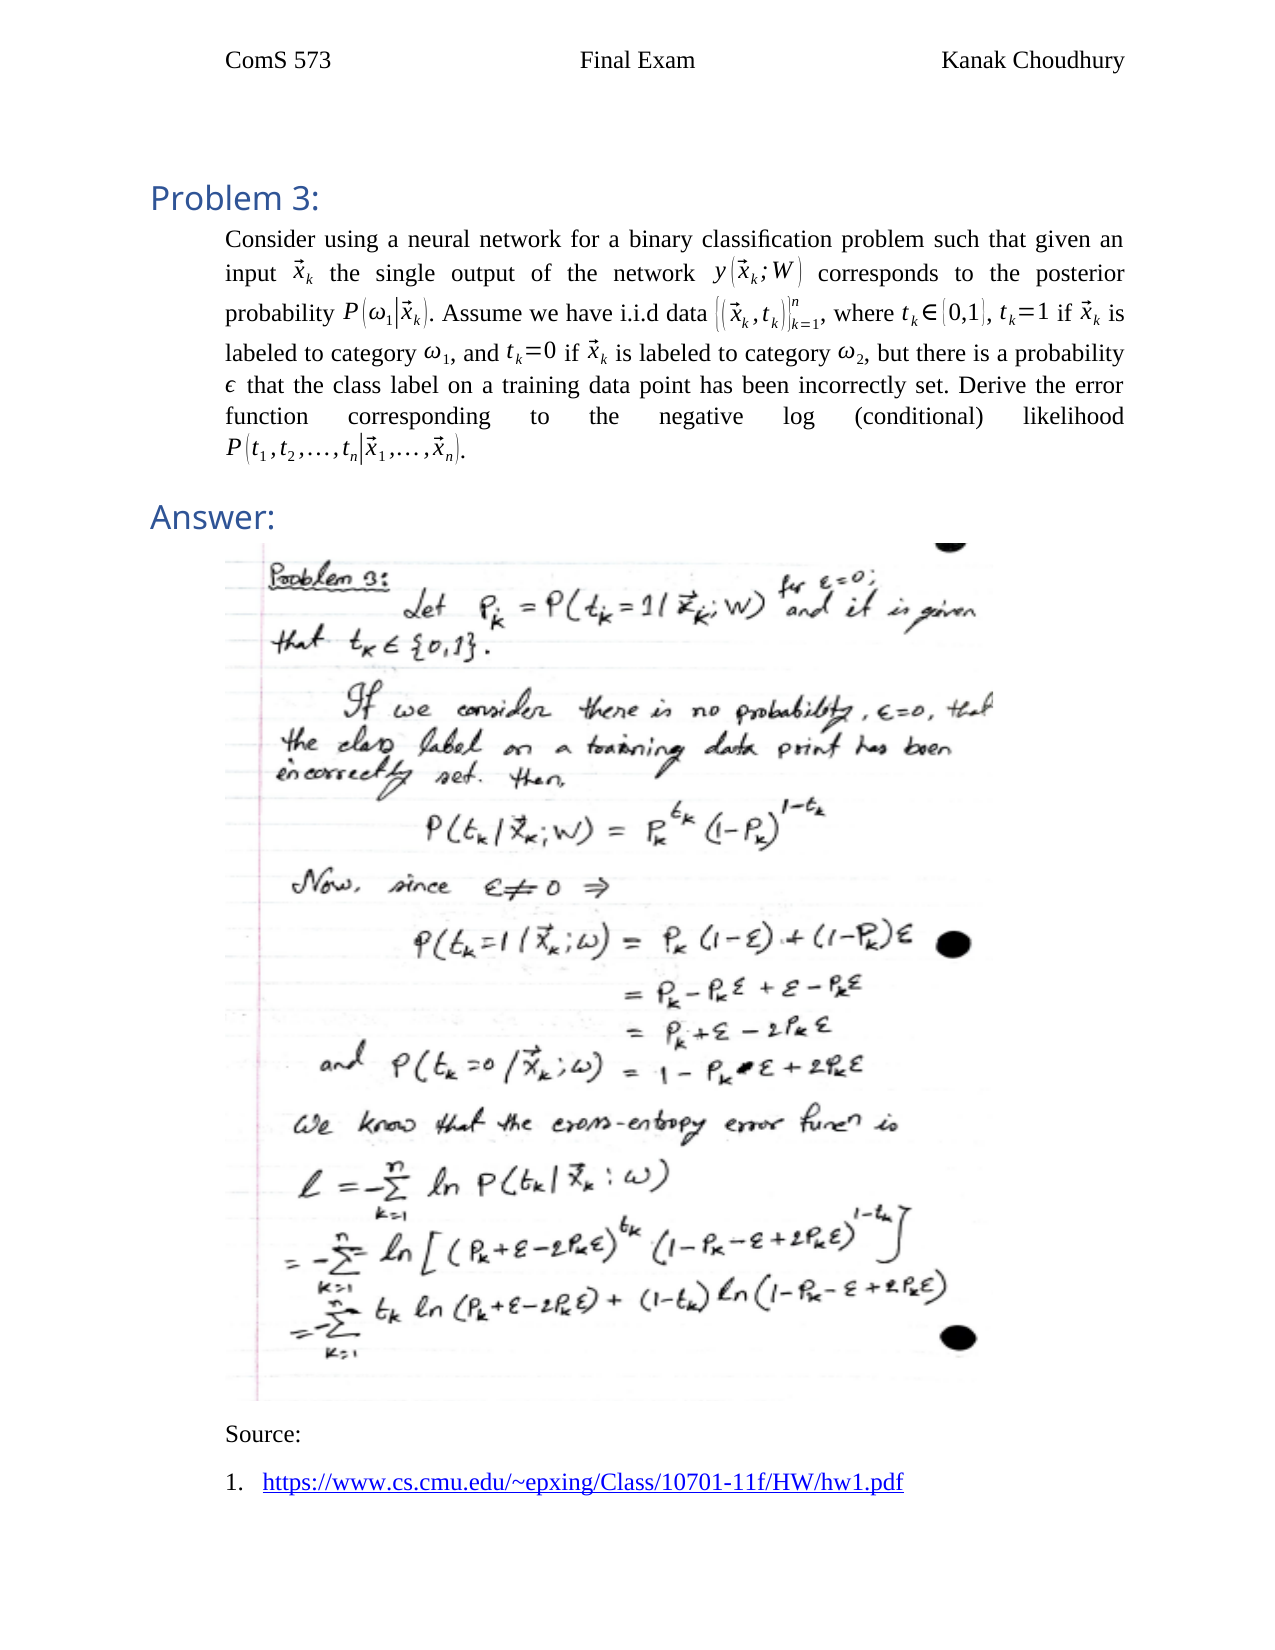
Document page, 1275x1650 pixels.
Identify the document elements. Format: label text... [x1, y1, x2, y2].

text Source: [225, 1419, 1125, 1448]
list https://www.cs.cmu.edu/~epxing/Class/10701-11f/HW/hw1.pdf [225, 1467, 1125, 1495]
text Consider using a neural network for a binary classiﬁcation problem such that given an input the single output of the network corresponds to the posterior probability . Assume we have i.i.d data , where , if is labeled to category , and if is labeled to category , but there is a probability that the class label on a training data point has been incorrectly set. Derive the error function corresponding to the negative log (conditional) likelihood . [225, 224, 1125, 467]
subtitle Problem 3: [150, 175, 1125, 220]
subtitle Answer: [150, 494, 1125, 539]
